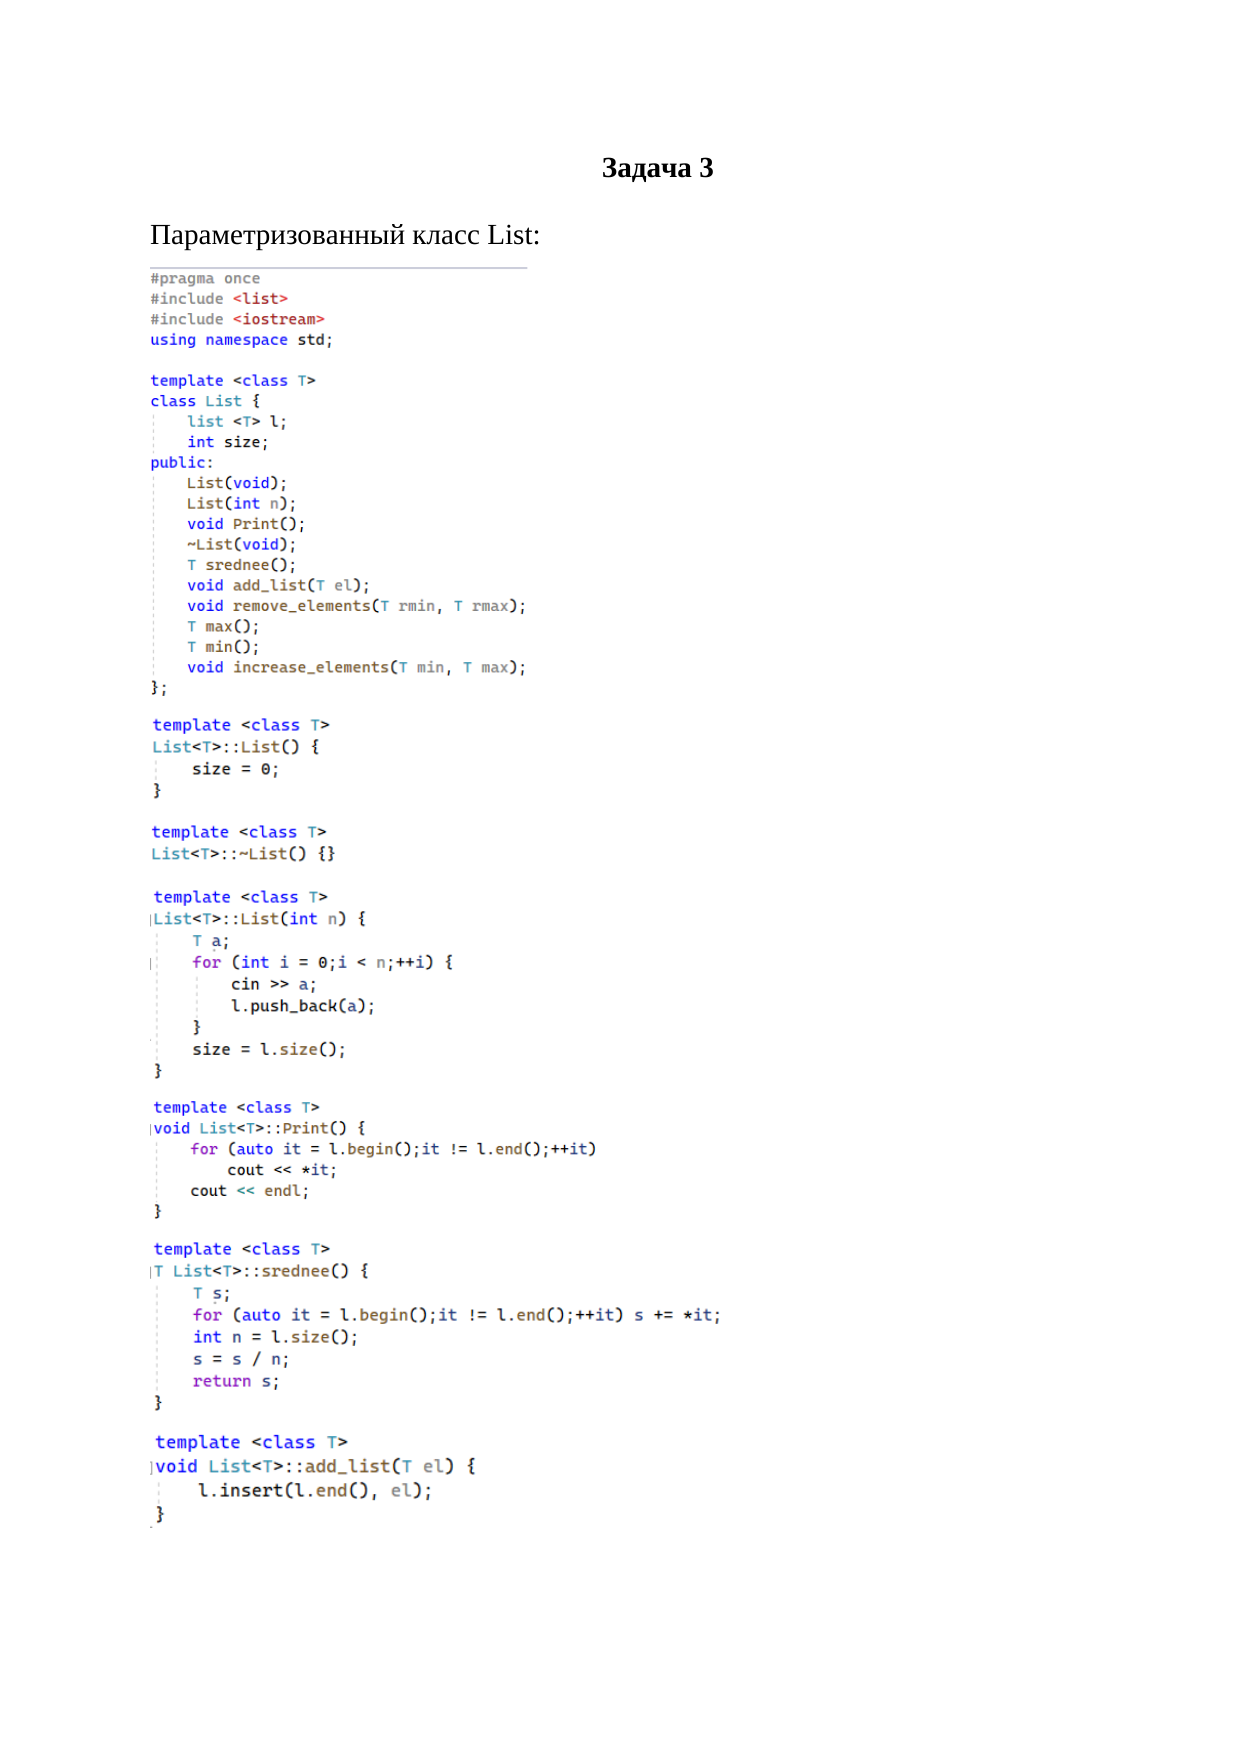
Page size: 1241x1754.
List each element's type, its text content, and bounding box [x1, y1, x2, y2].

picture [150, 819, 335, 867]
picture [150, 1237, 723, 1413]
subtitle Задача 3 [150, 150, 1090, 183]
text Параметризованный класс List: [150, 217, 1090, 251]
picture [150, 267, 528, 697]
picture [150, 1097, 597, 1221]
picture [150, 883, 454, 1081]
picture [150, 1429, 478, 1528]
picture [150, 713, 335, 803]
